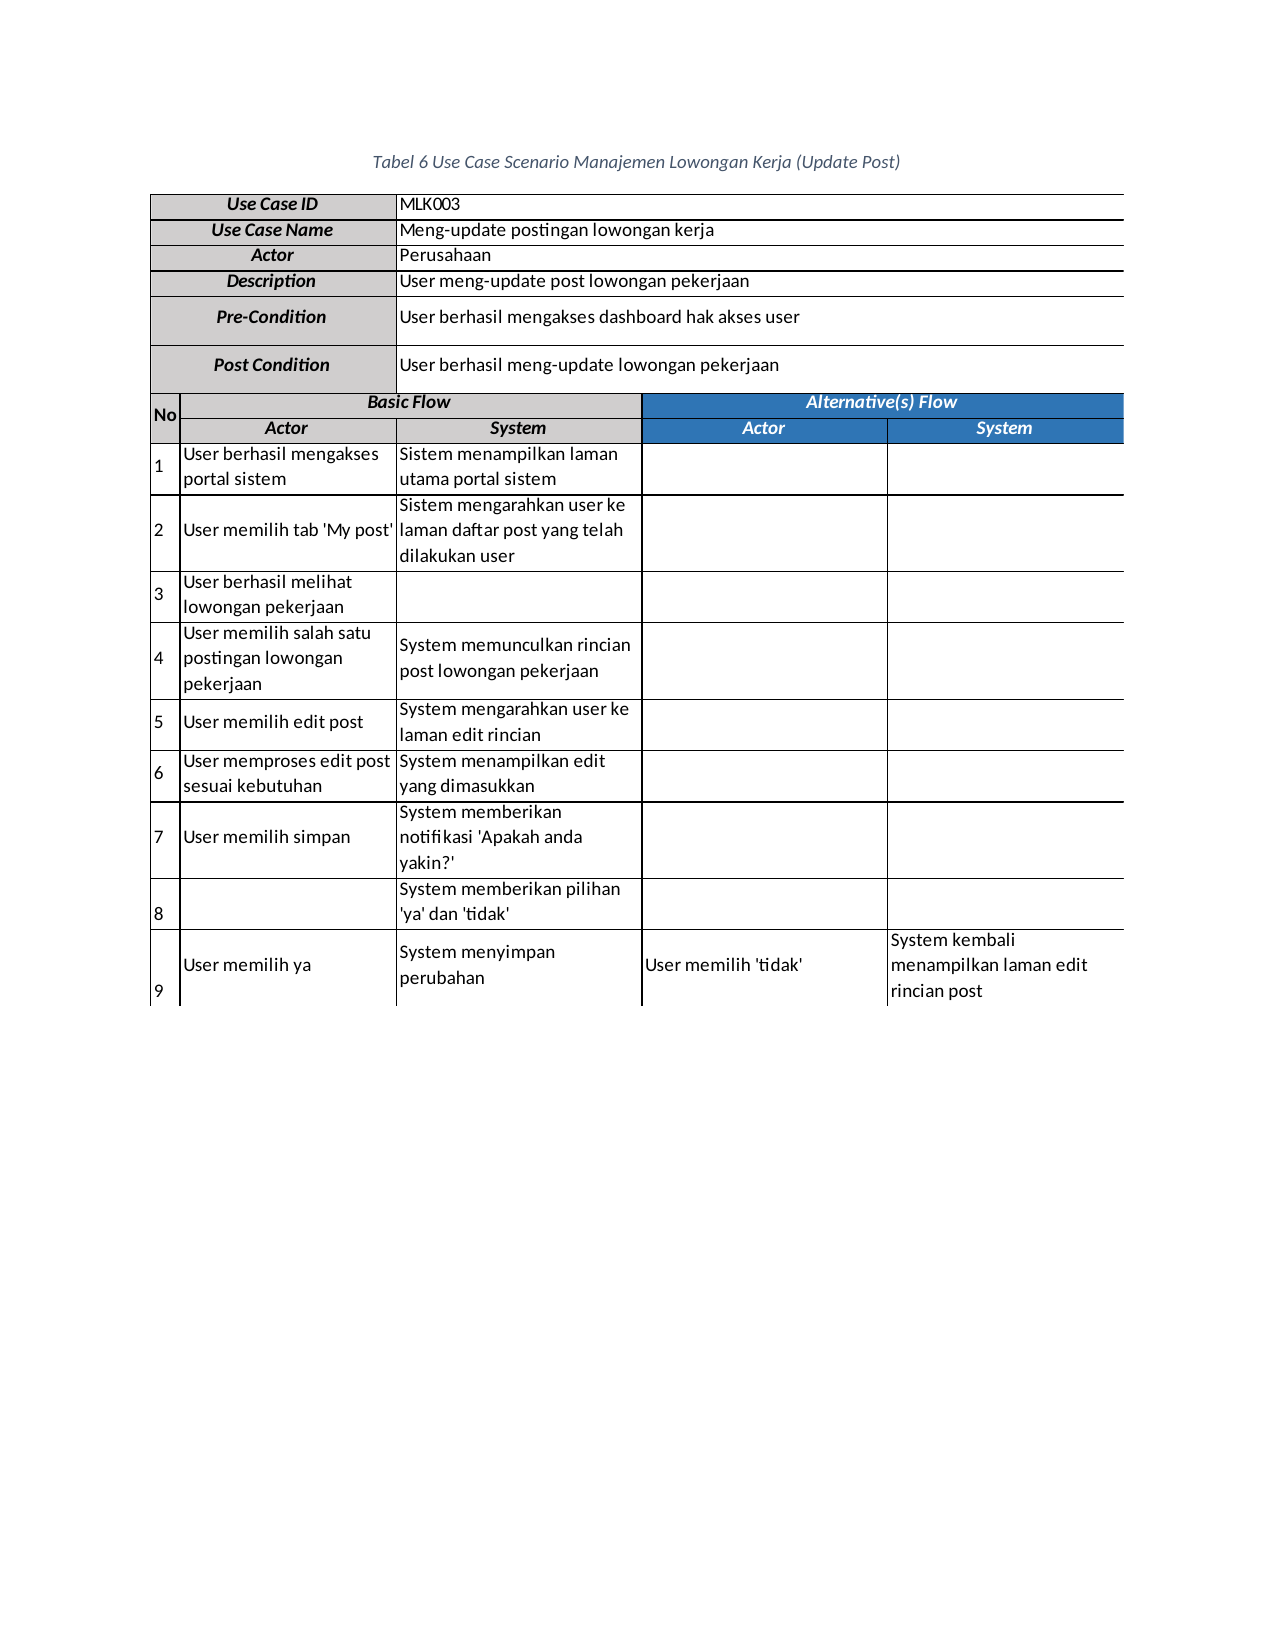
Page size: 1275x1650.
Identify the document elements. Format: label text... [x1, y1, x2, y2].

text Tabel 6 Use Case Scenario Manajemen Lowongan Kerja (Update Post) [150, 150, 1125, 173]
